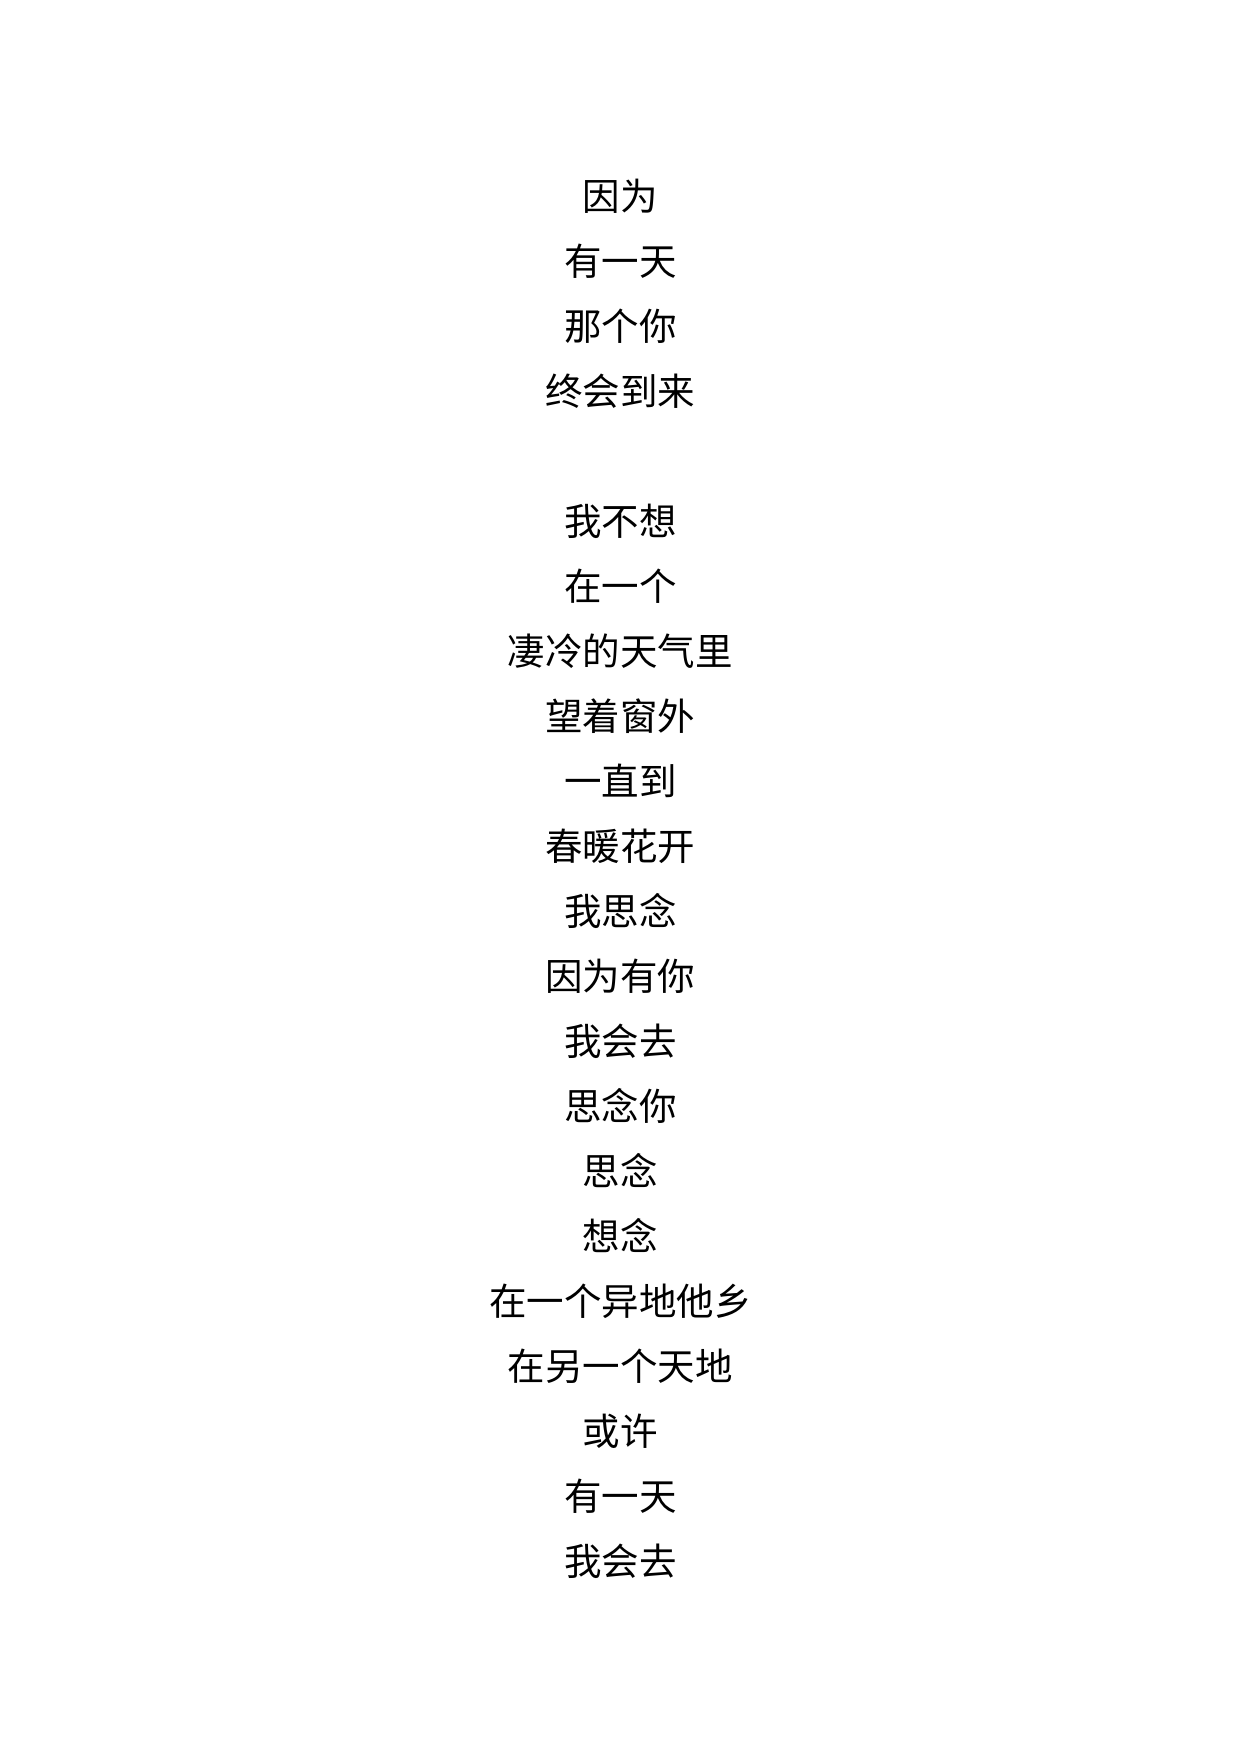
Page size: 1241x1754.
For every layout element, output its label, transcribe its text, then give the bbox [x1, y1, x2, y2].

text 终会到来 [187, 357, 1053, 422]
text 有一天 [187, 227, 1053, 292]
text 在一个 [187, 552, 1053, 617]
text 想念 [187, 1202, 1053, 1267]
text 或许 [187, 1397, 1053, 1462]
text 在一个异地他乡 [187, 1267, 1053, 1332]
text 因为有你 [187, 942, 1053, 1007]
text 因为 [187, 162, 1053, 227]
text 我不想 [187, 487, 1053, 552]
text 春暖花开 [187, 812, 1053, 877]
text 那个你 [187, 292, 1053, 357]
text 有一天 [187, 1462, 1053, 1527]
text 凄冷的天气里 [187, 617, 1053, 682]
text 我会去 [187, 1527, 1053, 1592]
text 我思念 [187, 877, 1053, 942]
text 思念 [187, 1137, 1053, 1202]
text 一直到 [187, 747, 1053, 812]
text 我会去 [187, 1007, 1053, 1072]
text 望着窗外 [187, 682, 1053, 747]
text 在另一个天地 [187, 1332, 1053, 1397]
text 思念你 [187, 1072, 1053, 1137]
